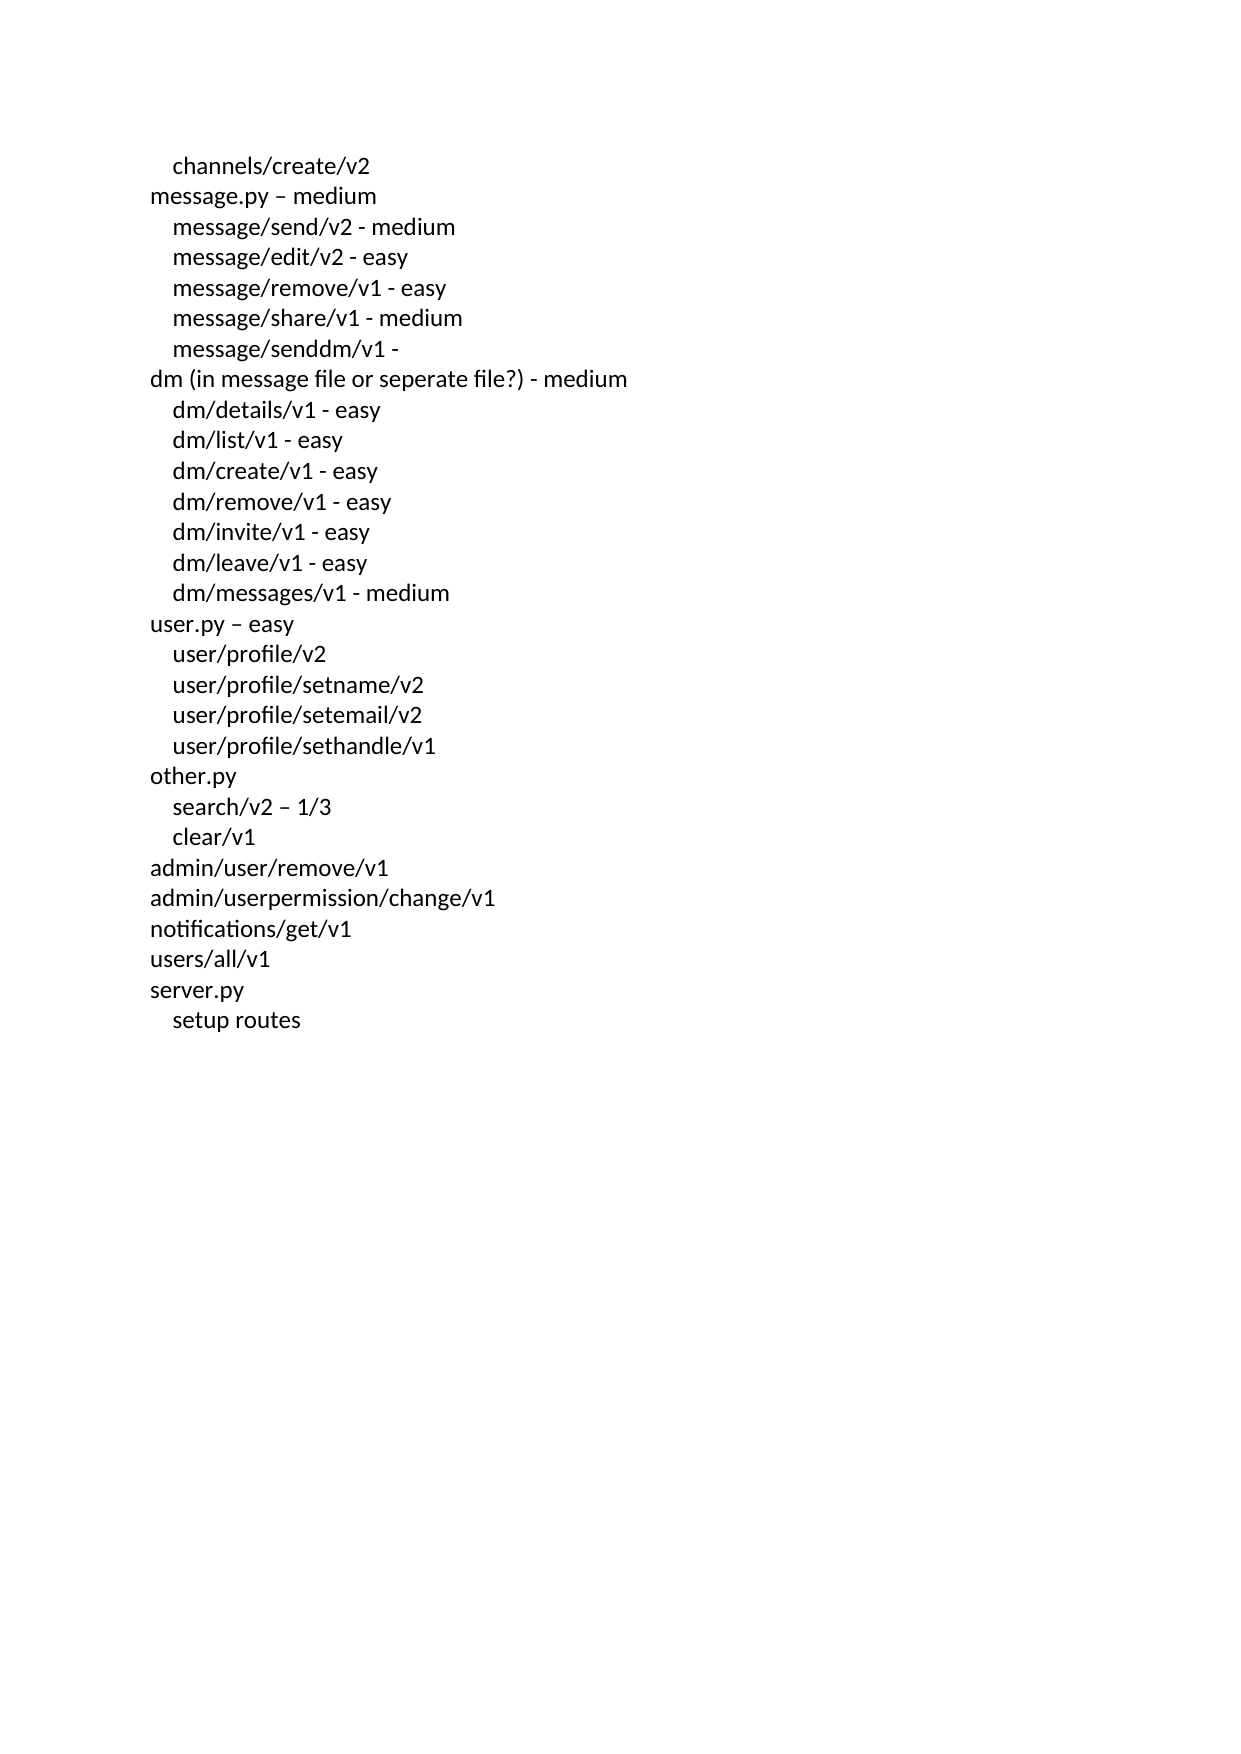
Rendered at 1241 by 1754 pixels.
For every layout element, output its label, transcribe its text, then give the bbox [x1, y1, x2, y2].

text clear/v1 [150, 821, 1090, 852]
text dm/details/v1 - easy [150, 394, 1090, 425]
text user.py – easy [150, 608, 1090, 638]
text channels/create/v2 [150, 150, 1090, 181]
text notifications/get/v1 [150, 913, 1090, 943]
text dm (in message file or seperate file?) - medium [150, 364, 1090, 394]
text admin/user/remove/v1 [150, 852, 1090, 882]
text admin/userpermission/change/v1 [150, 882, 1090, 913]
text message/send/v2 - medium [150, 211, 1090, 242]
text message/remove/v1 - easy [150, 272, 1090, 303]
text other.py [150, 760, 1090, 791]
text message/share/v1 - medium [150, 303, 1090, 333]
text dm/list/v1 - easy [150, 425, 1090, 455]
text dm/invite/v1 - easy [150, 516, 1090, 547]
text dm/remove/v1 - easy [150, 486, 1090, 516]
text setup routes [150, 1004, 1090, 1035]
text dm/create/v1 - easy [150, 455, 1090, 486]
text user/profile/setname/v2 [150, 669, 1090, 699]
text server.py [150, 974, 1090, 1004]
text user/profile/v2 [150, 638, 1090, 669]
text dm/leave/v1 - easy [150, 547, 1090, 577]
text users/all/v1 [150, 943, 1090, 974]
text dm/messages/v1 - medium [150, 577, 1090, 608]
text user/profile/setemail/v2 [150, 699, 1090, 730]
text search/v2 – 1/3 [150, 791, 1090, 821]
text message.py – medium [150, 181, 1090, 211]
text message/edit/v2 - easy [150, 242, 1090, 272]
text message/senddm/v1 - [150, 333, 1090, 364]
text user/profile/sethandle/v1 [150, 730, 1090, 760]
